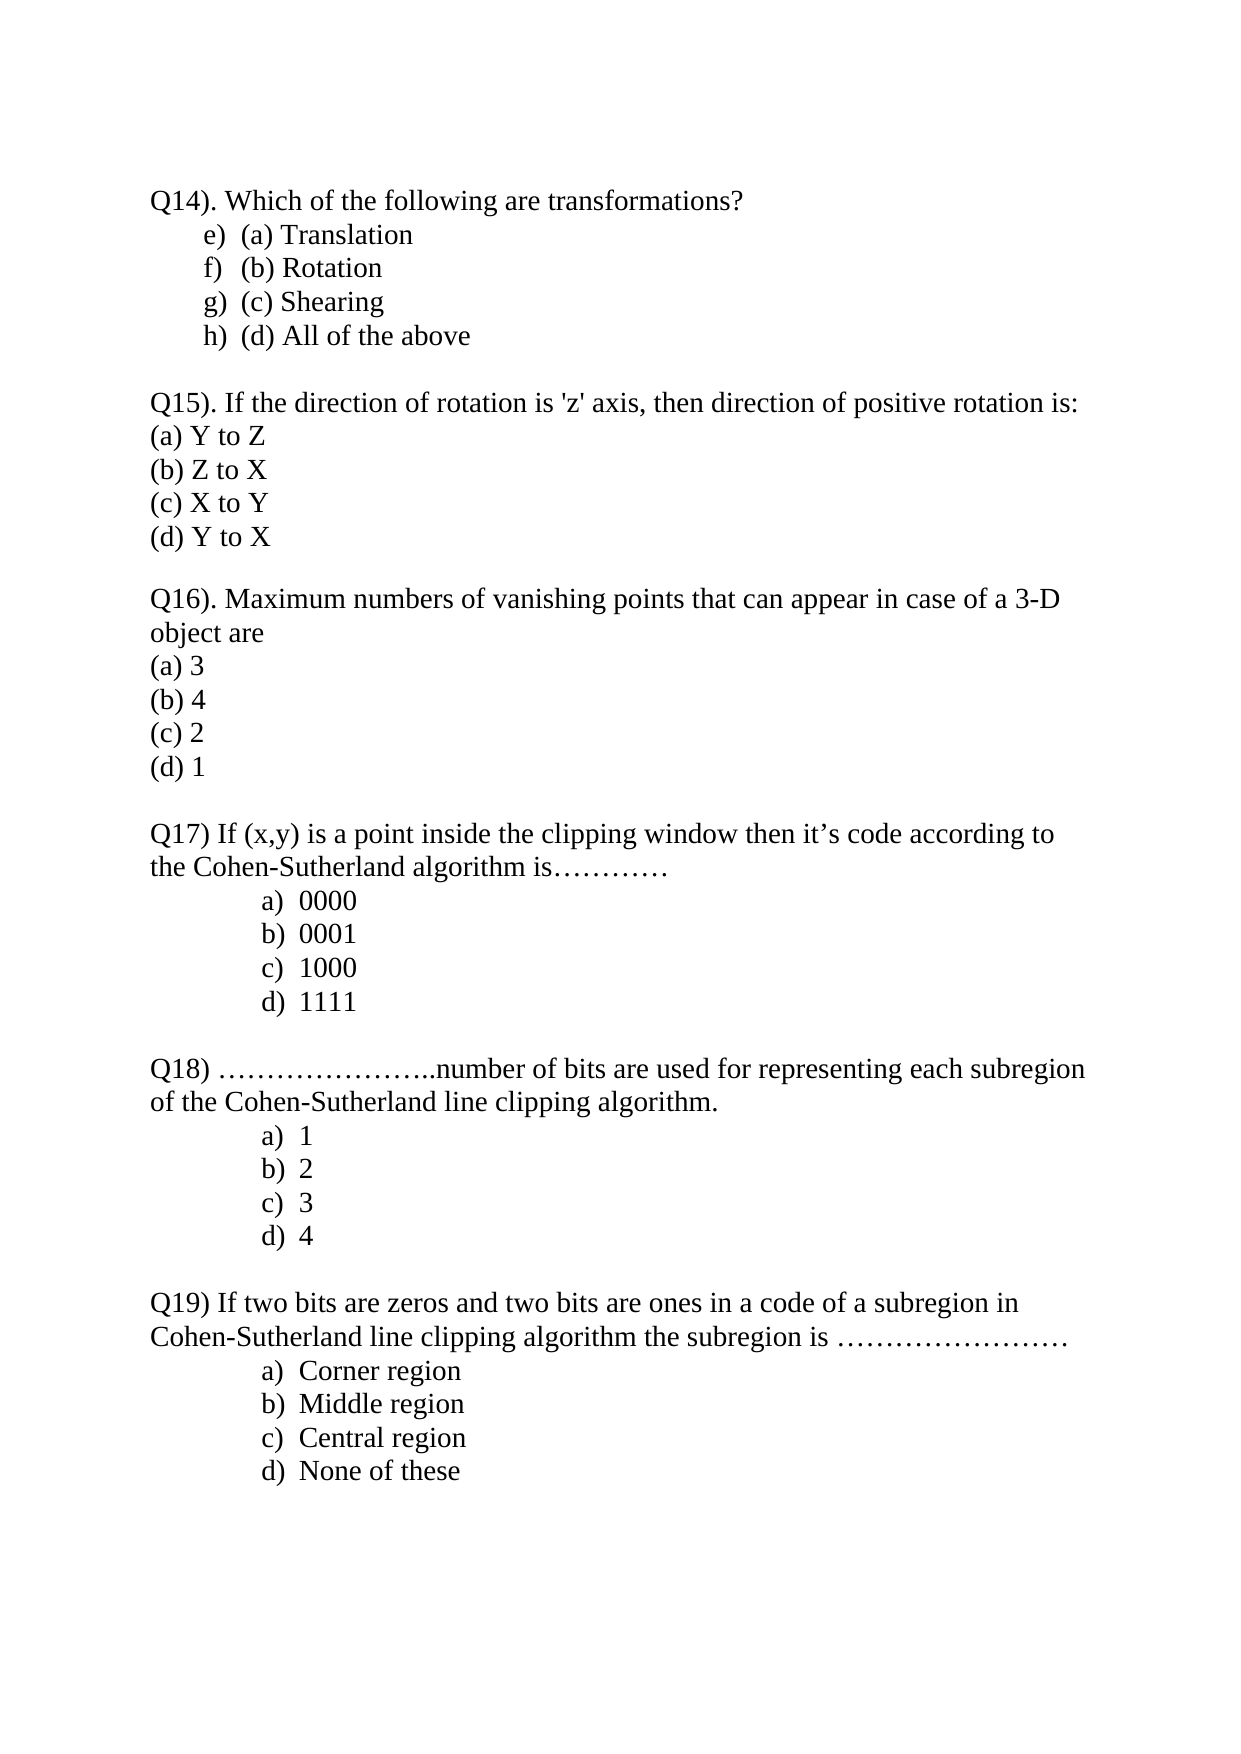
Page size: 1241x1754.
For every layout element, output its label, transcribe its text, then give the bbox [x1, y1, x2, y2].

list Central region [261, 1420, 1090, 1453]
text (c) X to Y [150, 485, 1090, 519]
list 1000 [261, 950, 1090, 984]
text (c) 2 [150, 715, 1090, 749]
list 4 [261, 1218, 1090, 1252]
text Q16). Maximum numbers of vanishing points that can appear in case of a 3-D object are [150, 581, 1090, 648]
text Q14). Which of the following are transformations? [150, 183, 1090, 217]
text Q17) If (x,y) is a point inside the clipping window then it’s code according to the Cohen-Sutherland algorithm is………… [150, 816, 1090, 883]
list 2 [261, 1151, 1090, 1185]
list 1 [261, 1118, 1090, 1151]
list 3 [261, 1185, 1090, 1218]
list None of these [261, 1453, 1090, 1487]
list Corner region [261, 1353, 1090, 1386]
text Q18) …………………..number of bits are used for representing each subregion of the Cohen-Sutherland line clipping algorithm. [150, 1051, 1090, 1118]
text (a) 3 [150, 648, 1090, 682]
list (a) Translation [203, 217, 1090, 251]
text (a) Y to Z [150, 418, 1090, 452]
list Middle region [261, 1386, 1090, 1420]
list 1111 [261, 984, 1090, 1017]
list 0000 [261, 883, 1090, 917]
text Q19) If two bits are zeros and two bits are ones in a code of a subregion in Cohen-Sutherland line clipping algorithm the subregion is …………………… [150, 1286, 1090, 1353]
list 0001 [261, 917, 1090, 950]
list (c) Shearing [203, 284, 1090, 318]
text (d) 1 [150, 749, 1090, 782]
list (b) Rotation [203, 251, 1090, 284]
text Q15). If the direction of rotation is 'z' axis, then direction of positive rotation is: [150, 385, 1090, 418]
text (b) 4 [150, 682, 1090, 715]
list (d) All of the above [203, 318, 1090, 351]
text (d) Y to X [150, 519, 1090, 552]
text (b) Z to X [150, 452, 1090, 485]
